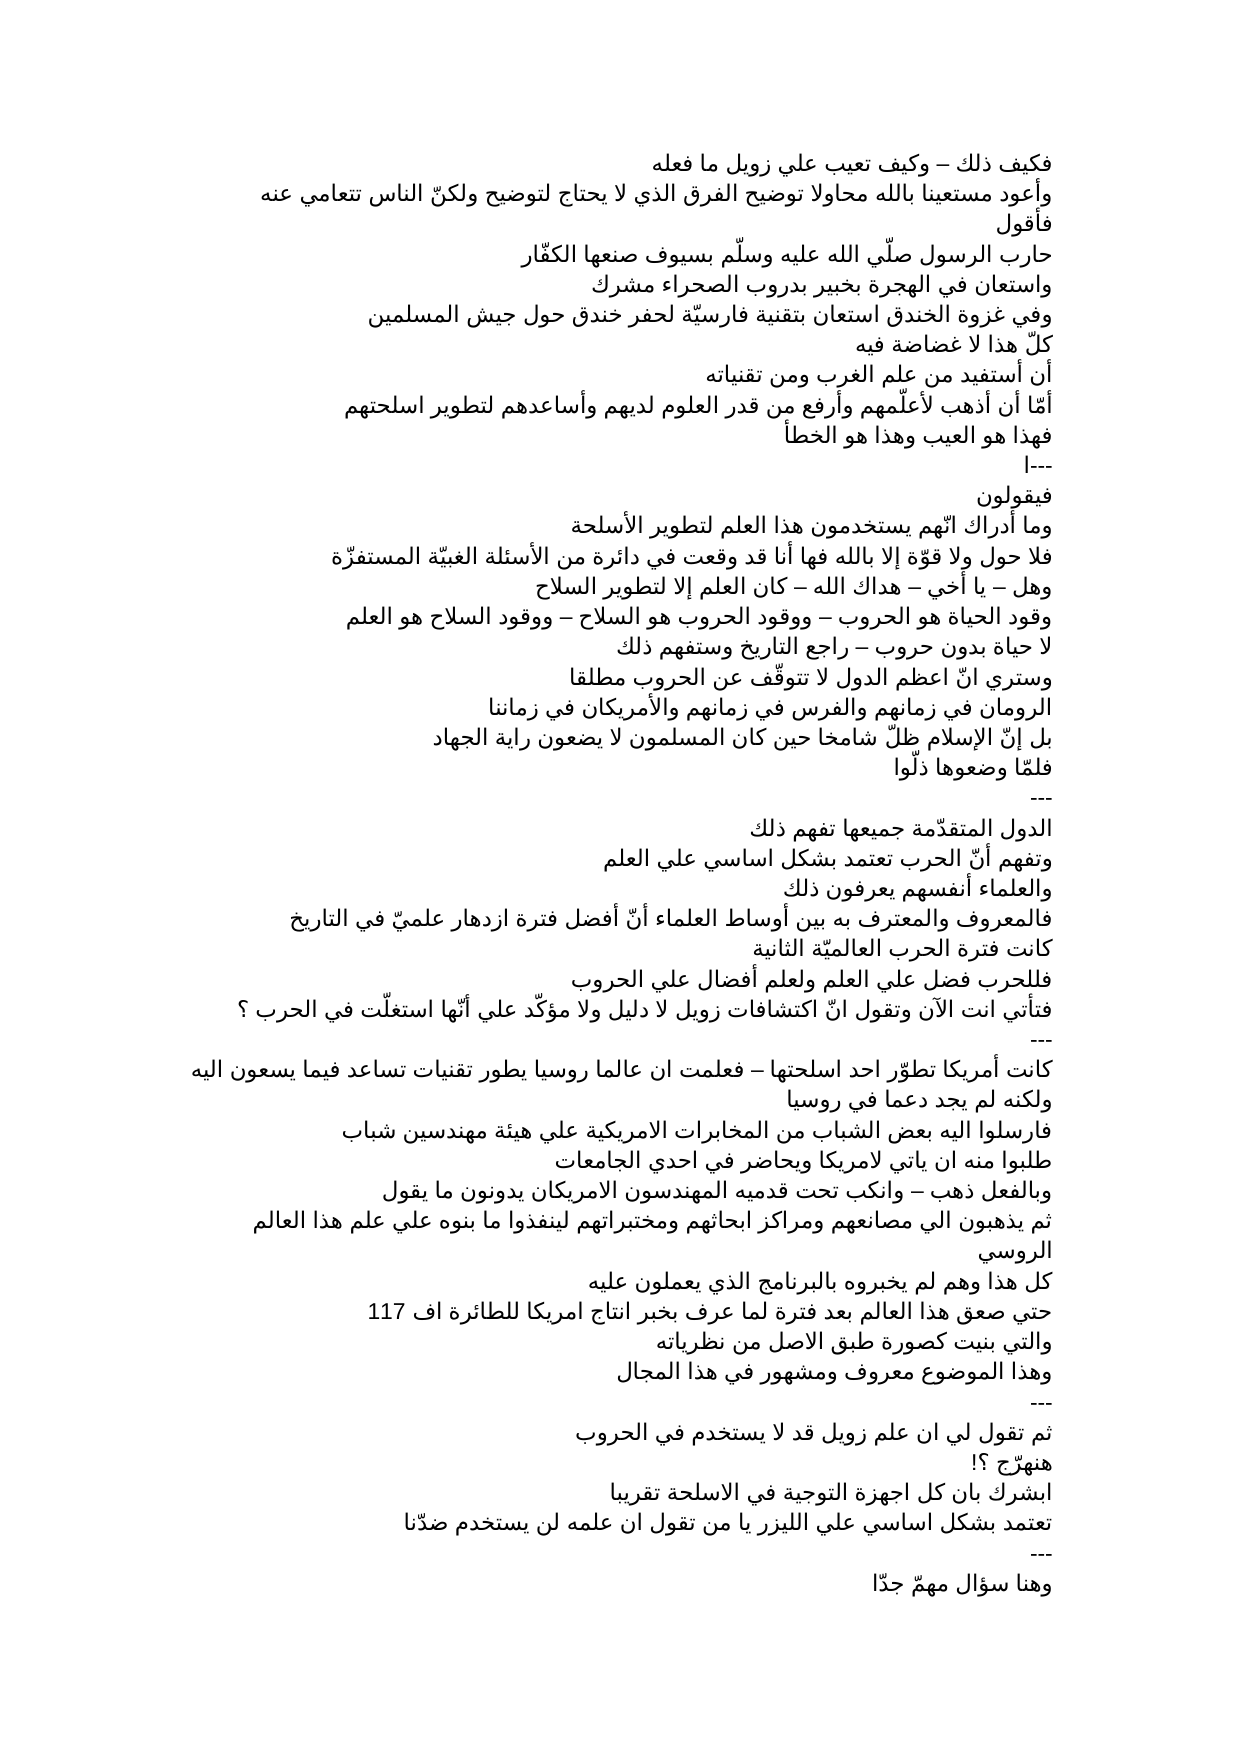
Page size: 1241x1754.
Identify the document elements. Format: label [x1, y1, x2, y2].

text [187, 150, 1053, 1596]
